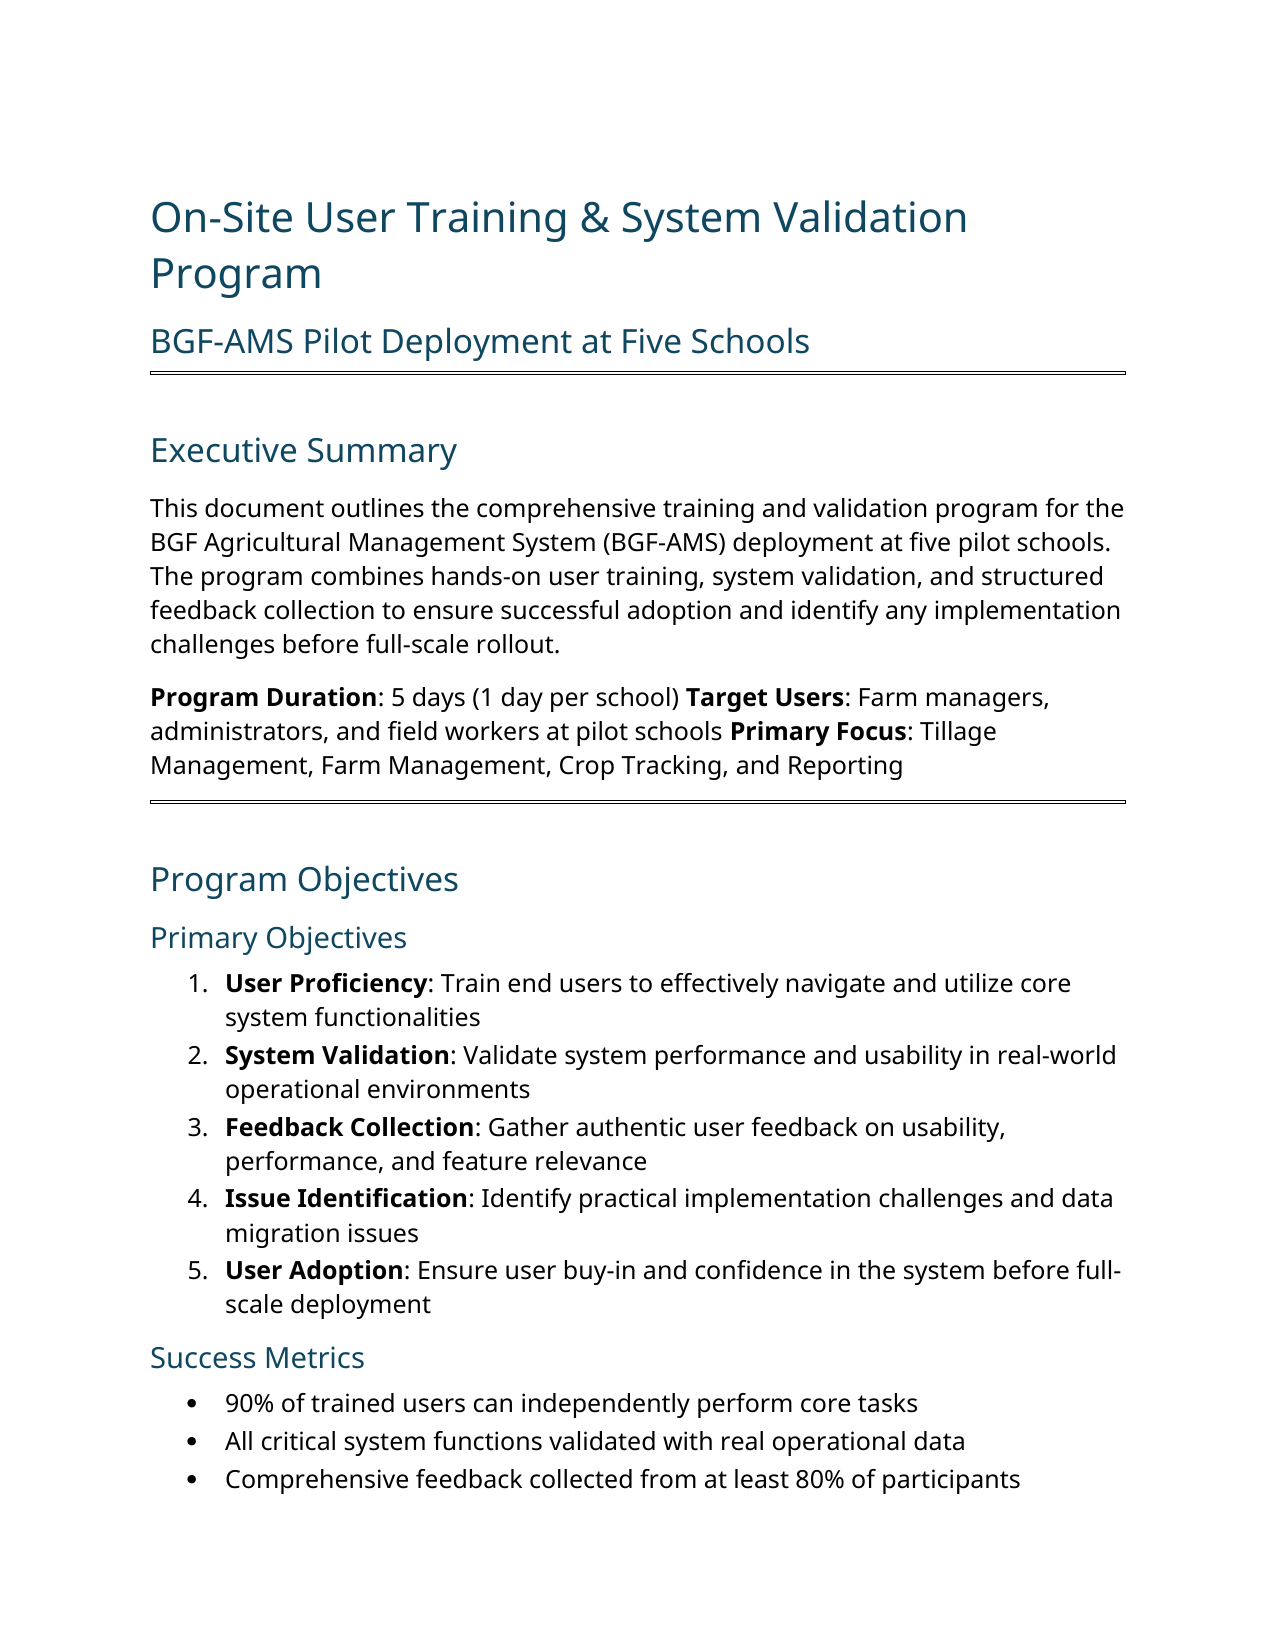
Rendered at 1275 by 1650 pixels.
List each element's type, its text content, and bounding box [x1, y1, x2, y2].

list Issue Identification: Identify practical implementation challenges and data migration issues [187, 1181, 1125, 1249]
subtitle Success Metrics [150, 1338, 1125, 1377]
list System Validation: Validate system performance and usability in real-world operational environments [187, 1037, 1125, 1106]
list 90% of trained users can independently perform core tasks [187, 1386, 1125, 1420]
list Feedback Collection: Gather authentic user feedback on usability, performance, and feature relevance [187, 1109, 1125, 1177]
subtitle Program Objectives [150, 855, 1125, 901]
subtitle Primary Objectives [150, 917, 1125, 957]
list Comprehensive feedback collected from at least 80% of participants [187, 1461, 1125, 1496]
text This document outlines the comprehensive training and validation program for the BGF Agricultural Management System (BGF-AMS) deployment at five pilot schools. The program combines hands-on user training, system validation, and structured feedback collection to ensure successful adoption and identify any implementation challenges before full-scale rollout. [150, 491, 1125, 661]
list User Proficiency: Train end users to effectively navigate and utilize core system functionalities [187, 966, 1125, 1034]
subtitle BGF-AMS Pilot Deployment at Five Schools [150, 318, 1125, 363]
text Program Duration: 5 days (1 day per school) Target Users: Farm managers, administrators, and field workers at pilot schools Primary Focus: Tillage Management, Farm Management, Crop Tracking, and Reporting [150, 679, 1125, 782]
subtitle On-Site User Training & System Validation Program [150, 187, 1125, 301]
list All critical system functions validated with real operational data [187, 1424, 1125, 1458]
subtitle Executive Summary [150, 426, 1125, 472]
list User Adoption: Ensure user buy-in and confidence in the system before full-scale deployment [187, 1253, 1125, 1321]
